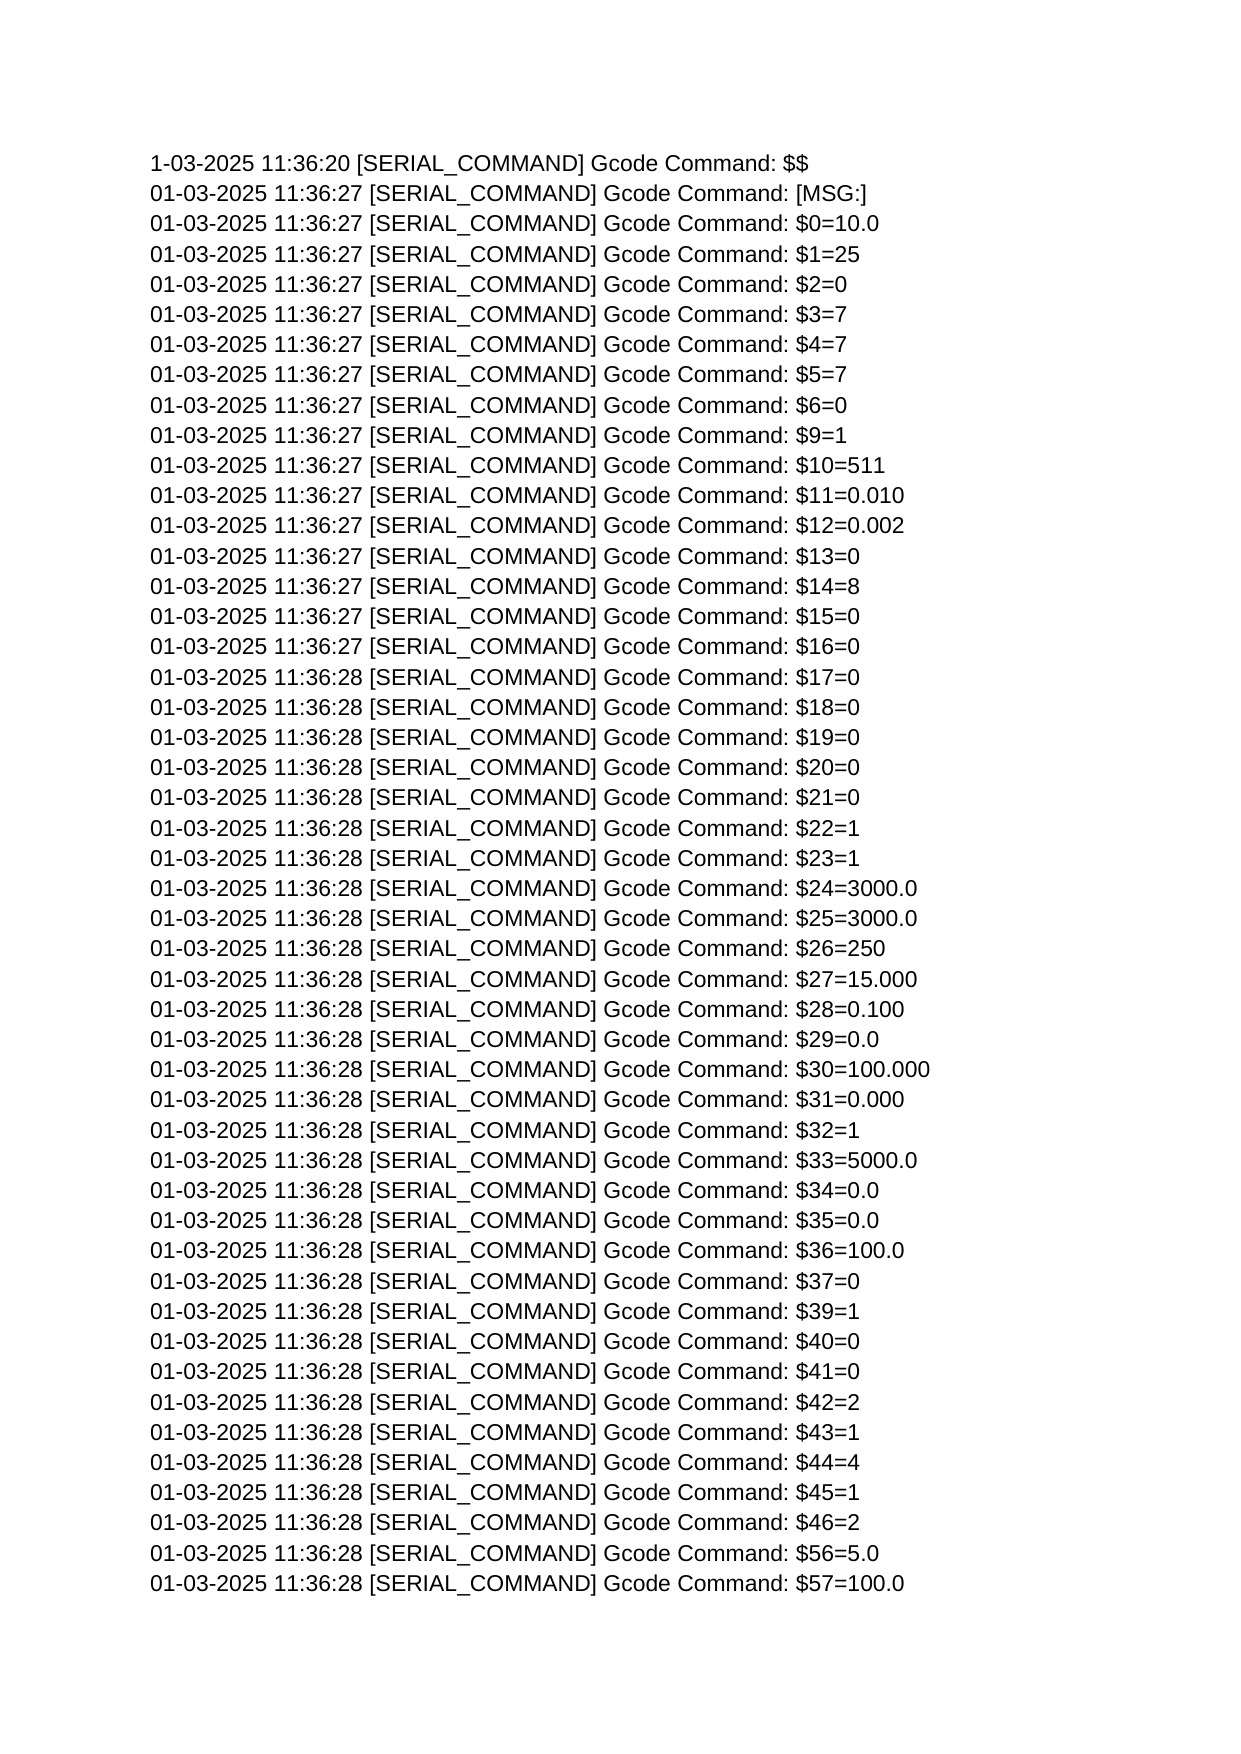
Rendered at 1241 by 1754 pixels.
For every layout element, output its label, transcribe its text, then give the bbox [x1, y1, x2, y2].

text 01-03-2025 11:36:28 [SERIAL_COMMAND] Gcode Command: $17=0 [150, 663, 1090, 690]
text 01-03-2025 11:36:28 [SERIAL_COMMAND] Gcode Command: $20=0 [150, 754, 1090, 781]
text 01-03-2025 11:36:28 [SERIAL_COMMAND] Gcode Command: $30=100.000 [150, 1056, 1090, 1083]
text 01-03-2025 11:36:28 [SERIAL_COMMAND] Gcode Command: $43=1 [150, 1419, 1090, 1445]
text 01-03-2025 11:36:28 [SERIAL_COMMAND] Gcode Command: $22=1 [150, 814, 1090, 841]
text 01-03-2025 11:36:28 [SERIAL_COMMAND] Gcode Command: $37=0 [150, 1268, 1090, 1294]
text 01-03-2025 11:36:28 [SERIAL_COMMAND] Gcode Command: $36=100.0 [150, 1237, 1090, 1264]
text 01-03-2025 11:36:28 [SERIAL_COMMAND] Gcode Command: $41=0 [150, 1358, 1090, 1385]
text 01-03-2025 11:36:27 [SERIAL_COMMAND] Gcode Command: [MSG:] [150, 180, 1090, 207]
text 01-03-2025 11:36:28 [SERIAL_COMMAND] Gcode Command: $29=0.0 [150, 1026, 1090, 1052]
text 1-03-2025 11:36:20 [SERIAL_COMMAND] Gcode Command: $$ [150, 150, 1090, 176]
text 01-03-2025 11:36:28 [SERIAL_COMMAND] Gcode Command: $19=0 [150, 724, 1090, 750]
text 01-03-2025 11:36:27 [SERIAL_COMMAND] Gcode Command: $0=10.0 [150, 210, 1090, 237]
text 01-03-2025 11:36:27 [SERIAL_COMMAND] Gcode Command: $5=7 [150, 361, 1090, 388]
text 01-03-2025 11:36:28 [SERIAL_COMMAND] Gcode Command: $44=4 [150, 1449, 1090, 1475]
text 01-03-2025 11:36:28 [SERIAL_COMMAND] Gcode Command: $27=15.000 [150, 966, 1090, 992]
text 01-03-2025 11:36:28 [SERIAL_COMMAND] Gcode Command: $40=0 [150, 1328, 1090, 1354]
text 01-03-2025 11:36:27 [SERIAL_COMMAND] Gcode Command: $13=0 [150, 543, 1090, 569]
text 01-03-2025 11:36:28 [SERIAL_COMMAND] Gcode Command: $35=0.0 [150, 1207, 1090, 1234]
text 01-03-2025 11:36:27 [SERIAL_COMMAND] Gcode Command: $15=0 [150, 603, 1090, 629]
text 01-03-2025 11:36:28 [SERIAL_COMMAND] Gcode Command: $28=0.100 [150, 996, 1090, 1022]
text 01-03-2025 11:36:28 [SERIAL_COMMAND] Gcode Command: $21=0 [150, 784, 1090, 811]
text 01-03-2025 11:36:27 [SERIAL_COMMAND] Gcode Command: $12=0.002 [150, 512, 1090, 539]
text 01-03-2025 11:36:28 [SERIAL_COMMAND] Gcode Command: $45=1 [150, 1479, 1090, 1506]
text 01-03-2025 11:36:27 [SERIAL_COMMAND] Gcode Command: $14=8 [150, 573, 1090, 599]
text 01-03-2025 11:36:28 [SERIAL_COMMAND] Gcode Command: $18=0 [150, 694, 1090, 720]
text 01-03-2025 11:36:28 [SERIAL_COMMAND] Gcode Command: $25=3000.0 [150, 905, 1090, 932]
text 01-03-2025 11:36:27 [SERIAL_COMMAND] Gcode Command: $1=25 [150, 241, 1090, 267]
text 01-03-2025 11:36:27 [SERIAL_COMMAND] Gcode Command: $6=0 [150, 392, 1090, 418]
text 01-03-2025 11:36:27 [SERIAL_COMMAND] Gcode Command: $3=7 [150, 301, 1090, 327]
text 01-03-2025 11:36:27 [SERIAL_COMMAND] Gcode Command: $16=0 [150, 633, 1090, 660]
text 01-03-2025 11:36:28 [SERIAL_COMMAND] Gcode Command: $26=250 [150, 935, 1090, 962]
text 01-03-2025 11:36:28 [SERIAL_COMMAND] Gcode Command: $31=0.000 [150, 1086, 1090, 1113]
text 01-03-2025 11:36:28 [SERIAL_COMMAND] Gcode Command: $39=1 [150, 1298, 1090, 1324]
text 01-03-2025 11:36:27 [SERIAL_COMMAND] Gcode Command: $9=1 [150, 422, 1090, 448]
text 01-03-2025 11:36:28 [SERIAL_COMMAND] Gcode Command: $33=5000.0 [150, 1147, 1090, 1173]
text 01-03-2025 11:36:27 [SERIAL_COMMAND] Gcode Command: $11=0.010 [150, 482, 1090, 509]
text 01-03-2025 11:36:28 [SERIAL_COMMAND] Gcode Command: $56=5.0 [150, 1539, 1090, 1566]
text 01-03-2025 11:36:27 [SERIAL_COMMAND] Gcode Command: $4=7 [150, 331, 1090, 358]
text 01-03-2025 11:36:27 [SERIAL_COMMAND] Gcode Command: $10=511 [150, 452, 1090, 478]
text 01-03-2025 11:36:28 [SERIAL_COMMAND] Gcode Command: $57=100.0 [150, 1570, 1090, 1596]
text 01-03-2025 11:36:28 [SERIAL_COMMAND] Gcode Command: $24=3000.0 [150, 875, 1090, 901]
text 01-03-2025 11:36:28 [SERIAL_COMMAND] Gcode Command: $46=2 [150, 1509, 1090, 1536]
text 01-03-2025 11:36:28 [SERIAL_COMMAND] Gcode Command: $23=1 [150, 845, 1090, 871]
text 01-03-2025 11:36:28 [SERIAL_COMMAND] Gcode Command: $34=0.0 [150, 1177, 1090, 1203]
text 01-03-2025 11:36:28 [SERIAL_COMMAND] Gcode Command: $42=2 [150, 1388, 1090, 1415]
text 01-03-2025 11:36:28 [SERIAL_COMMAND] Gcode Command: $32=1 [150, 1117, 1090, 1143]
text 01-03-2025 11:36:27 [SERIAL_COMMAND] Gcode Command: $2=0 [150, 271, 1090, 297]
